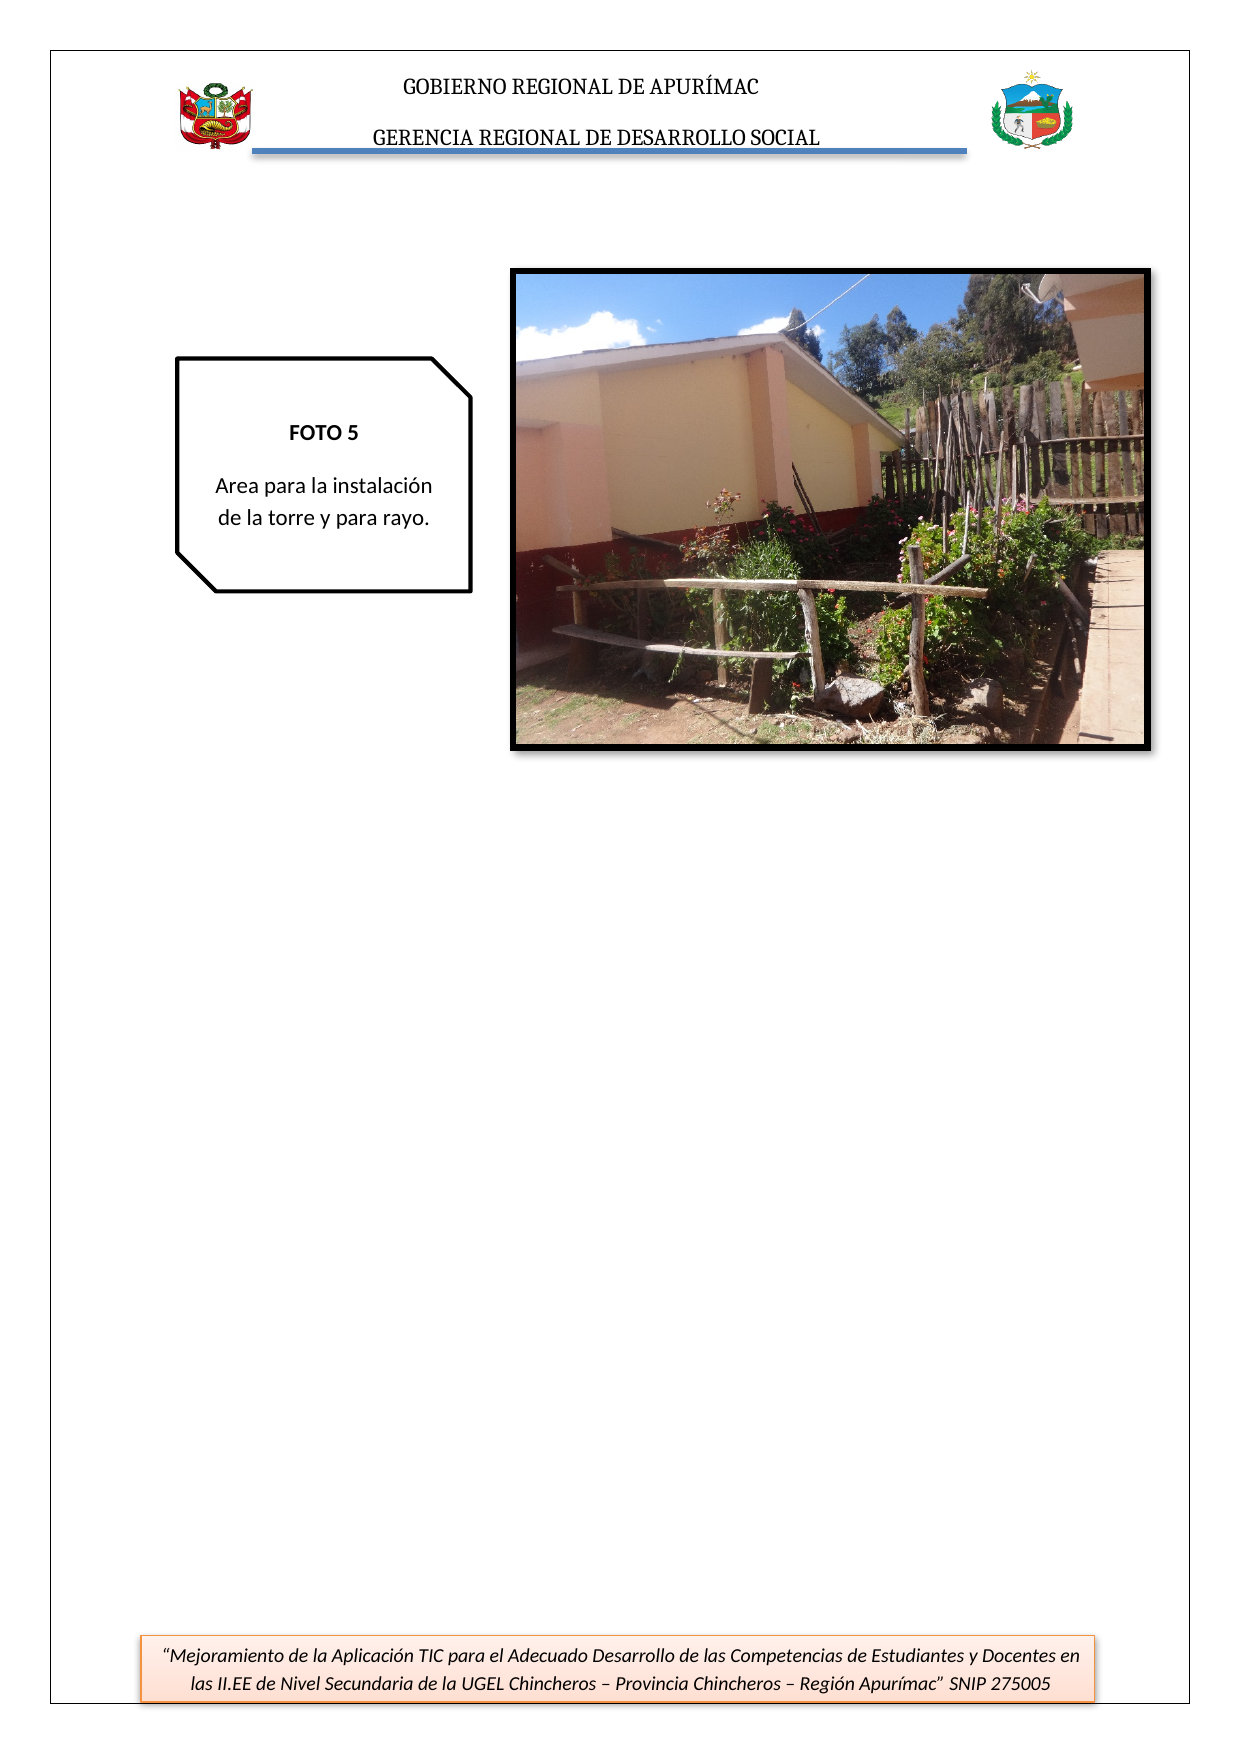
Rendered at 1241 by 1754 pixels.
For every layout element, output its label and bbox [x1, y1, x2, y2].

picture [991, 69, 1073, 149]
picture [174, 81, 256, 151]
picture [516, 274, 1144, 744]
